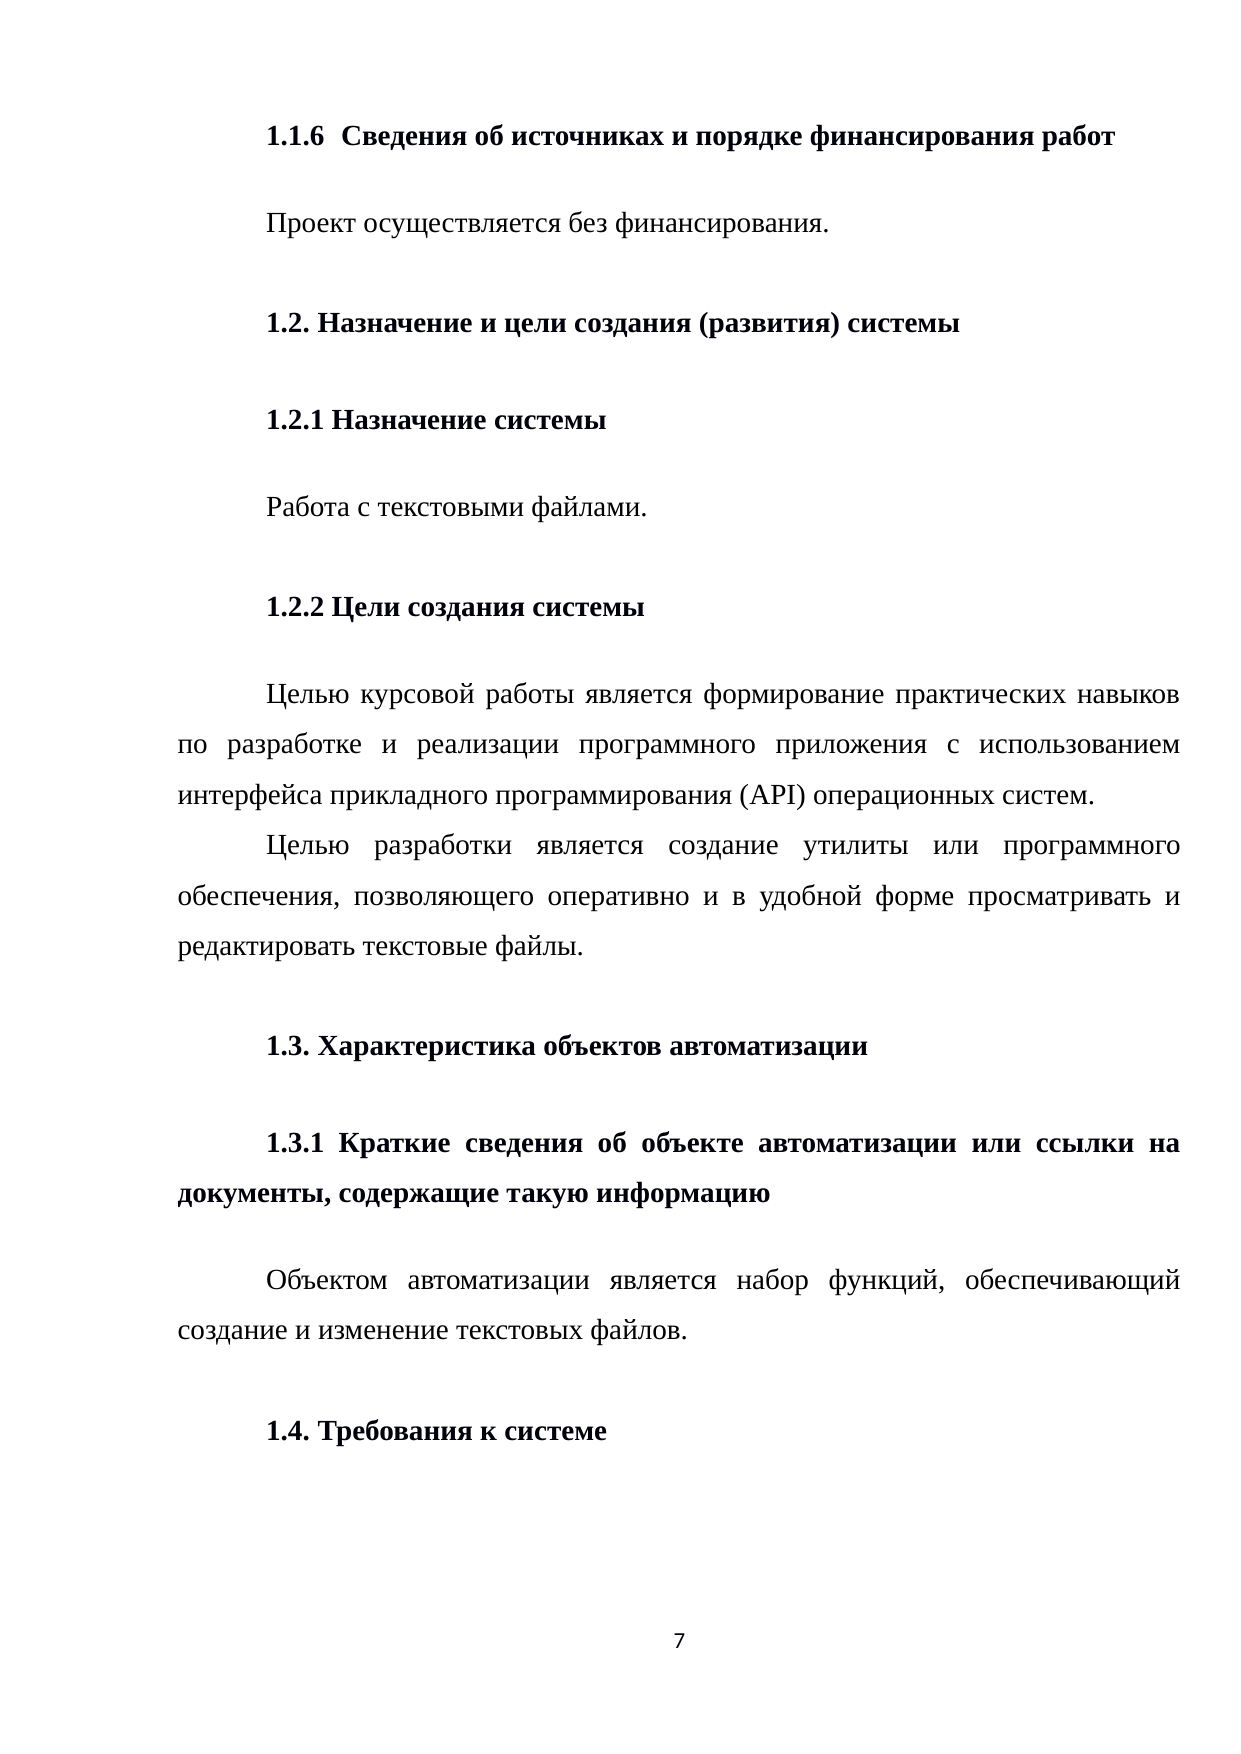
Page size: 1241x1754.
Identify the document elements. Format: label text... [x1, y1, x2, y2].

subtitle 1.2.1 Назначение системы [177, 402, 1181, 436]
subtitle 1.3.1 Краткие сведения об объекте автоматизации или ссылки на документы, содержащие такую информацию [177, 1125, 1181, 1209]
subtitle Сведения об источниках и порядке финансирования работ [266, 118, 1181, 152]
text Объектом автоматизации является набор функций, обеспечивающий создание и изменение текстовых файлов. [177, 1262, 1181, 1346]
text Проект осуществляется без финансирования. [177, 205, 1181, 238]
subtitle Характеристика объектов автоматизации [266, 1028, 1181, 1062]
text Целью разработки является создание утилиты или программного обеспечения, позволяющего оперативно и в удобной форме просматривать и редактировать текстовые файлы. [177, 827, 1181, 961]
text Целью курсовой работы является формирование практических навыков по разработке и реализации программного приложения с использованием интерфейса прикладного программирования (АРI) операционных систем. [177, 676, 1181, 811]
subtitle Требования к системе [266, 1413, 1181, 1447]
subtitle Назначение и цели создания (развития) системы [266, 306, 1181, 339]
subtitle 1.2.2 Цели создания системы [177, 589, 1181, 623]
text Работа с текстовыми файлами. [177, 489, 1181, 522]
